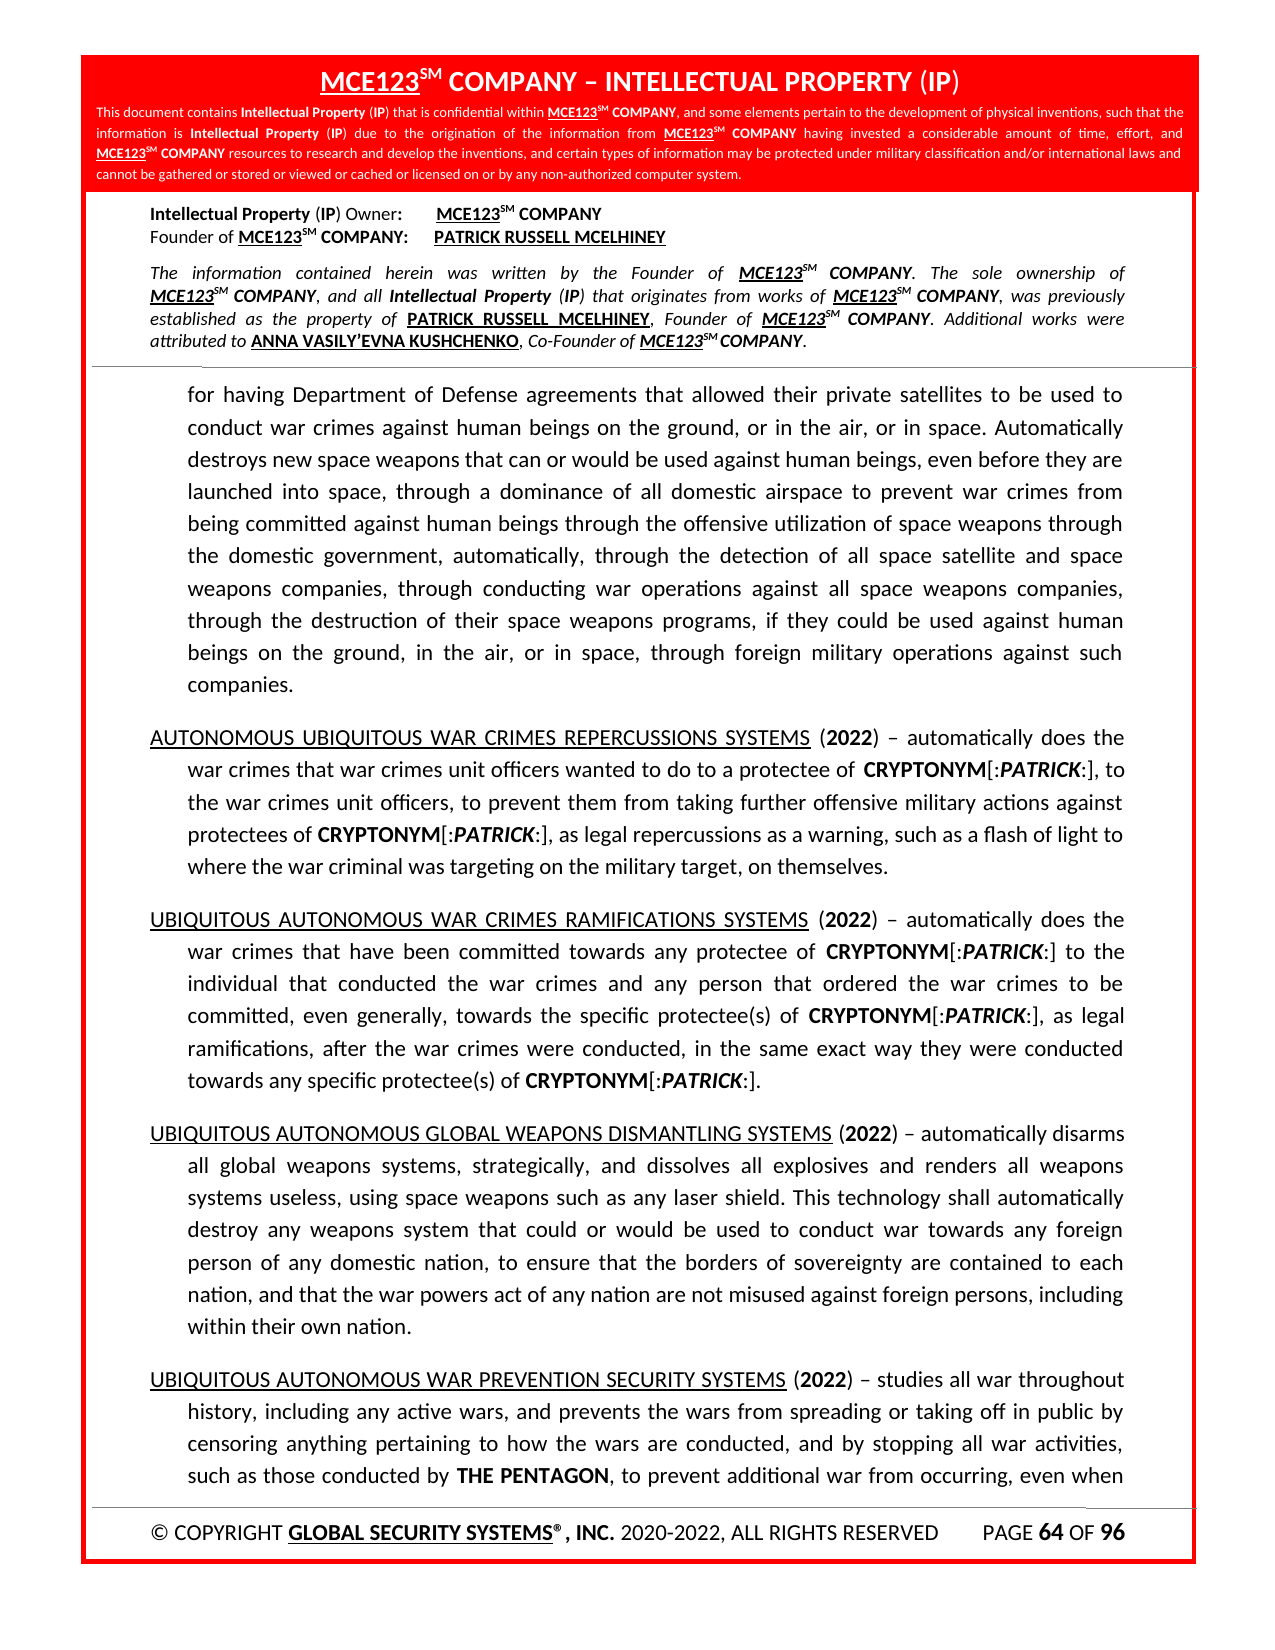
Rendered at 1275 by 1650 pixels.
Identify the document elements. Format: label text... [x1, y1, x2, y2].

text AUTONOMOUS UBIQUITOUS WAR CRIMES REPERCUSSIONS SYSTEMS (2022) – automatically does the war crimes that war crimes unit officers wanted to do to a protectee of CRYPTONYM[:PATRICK:], to the war crimes unit officers, to prevent them from taking further offensive military actions against protectees of CRYPTONYM[:PATRICK:], as legal repercussions as a warning, such as a flash of light to where the war criminal was targeting on the military target, on themselves. [150, 723, 1125, 880]
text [150, 381, 1125, 698]
text UBIQUITOUS AUTONOMOUS WAR CRIMES RAMIFICATIONS SYSTEMS (2022) – automatically does the war crimes that have been committed towards any protectee of CRYPTONYM[:PATRICK:] to the individual that conducted the war crimes and any person that ordered the war crimes to be committed, even generally, towards the specific protectee(s) of CRYPTONYM[:PATRICK:], as legal ramifications, after the war crimes were conducted, in the same exact way they were conducted towards any specific protectee(s) of CRYPTONYM[:PATRICK:]. [150, 905, 1125, 1094]
text UBIQUITOUS AUTONOMOUS GLOBAL WEAPONS DISMANTLING SYSTEMS (2022) – automatically disarms all global weapons systems, strategically, and dissolves all explosives and renders all weapons systems useless, using space weapons such as any laser shield. This technology shall automatically destroy any weapons system that could or would be used to conduct war towards any foreign person of any domestic nation, to ensure that the borders of sovereignty are contained to each nation, and that the war powers act of any nation are not misused against foreign persons, including within their own nation. [150, 1119, 1125, 1340]
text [150, 1365, 1125, 1490]
